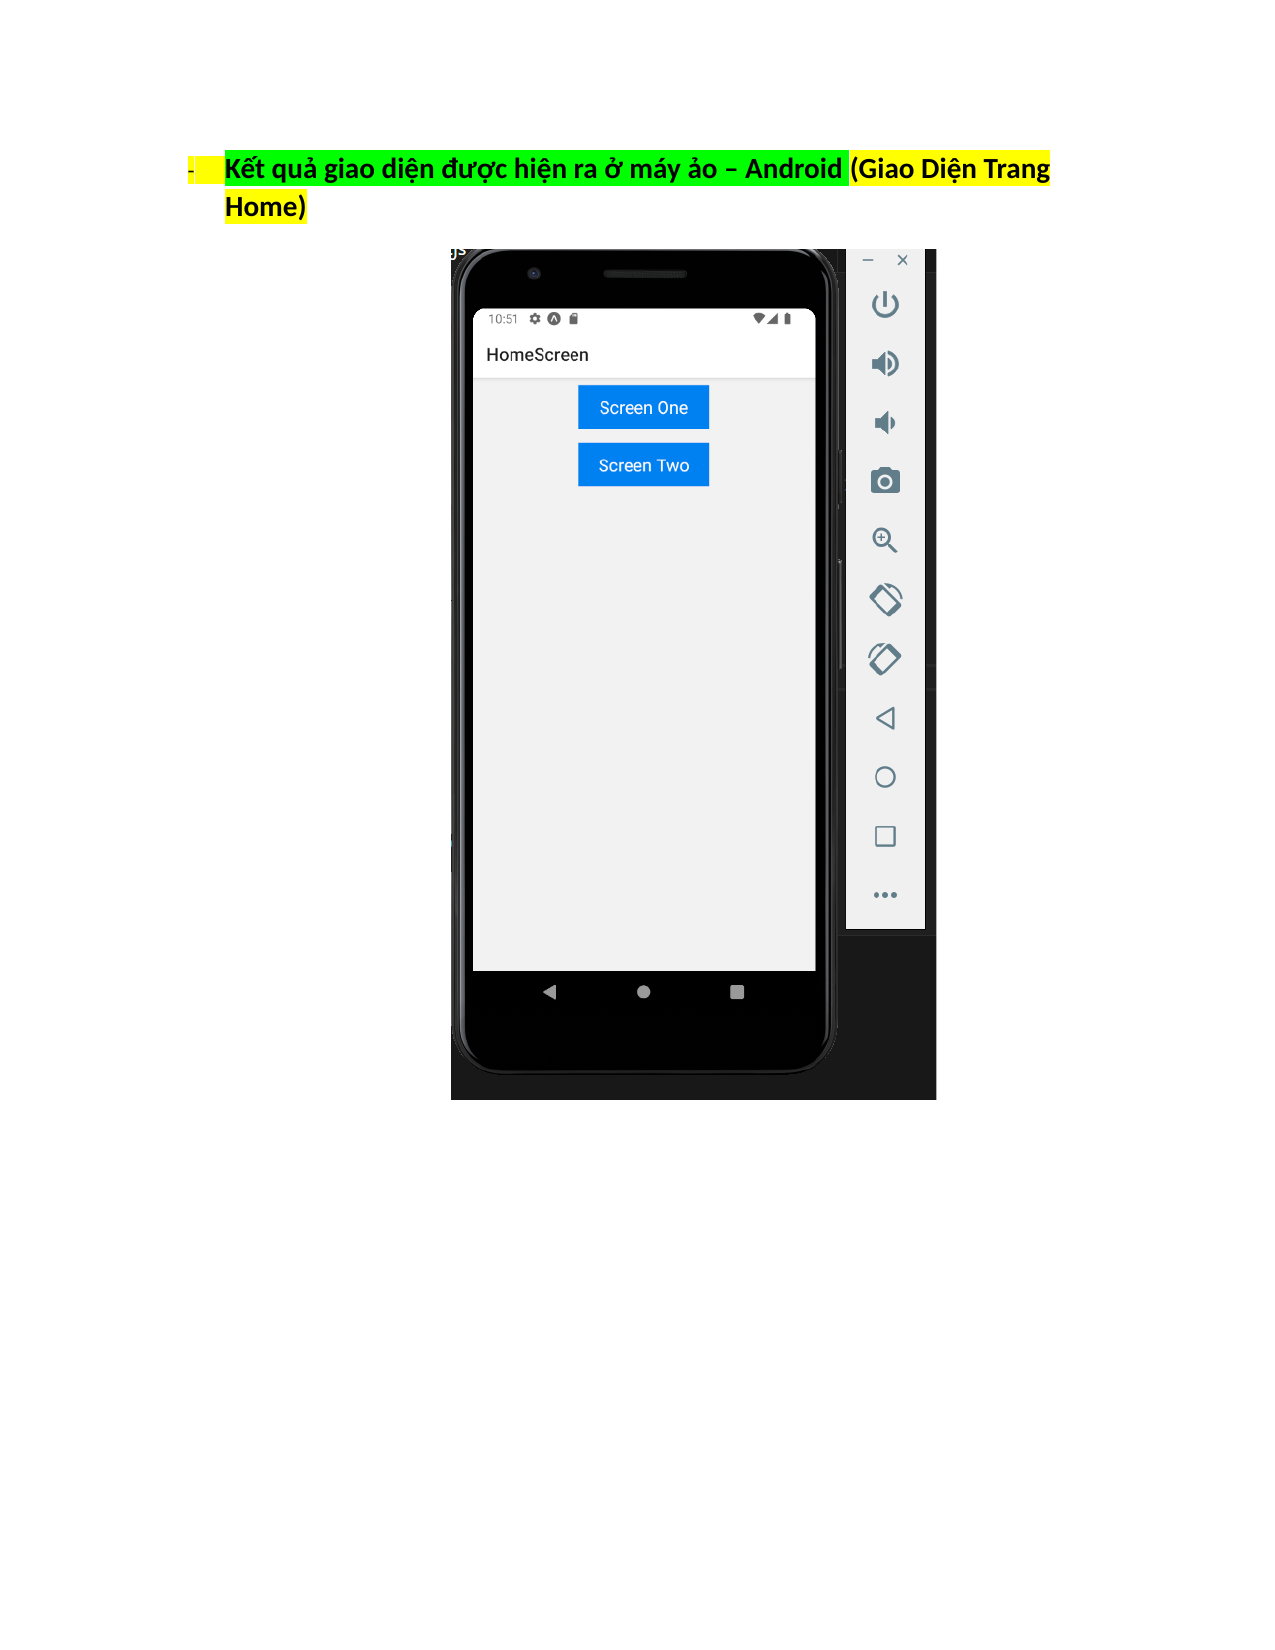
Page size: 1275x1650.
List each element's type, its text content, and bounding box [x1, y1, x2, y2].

list Kết quả giao diện được hiện ra ở máy ảo – Android (Giao Diện Trang Home) [187, 150, 1125, 224]
picture [451, 249, 937, 1100]
